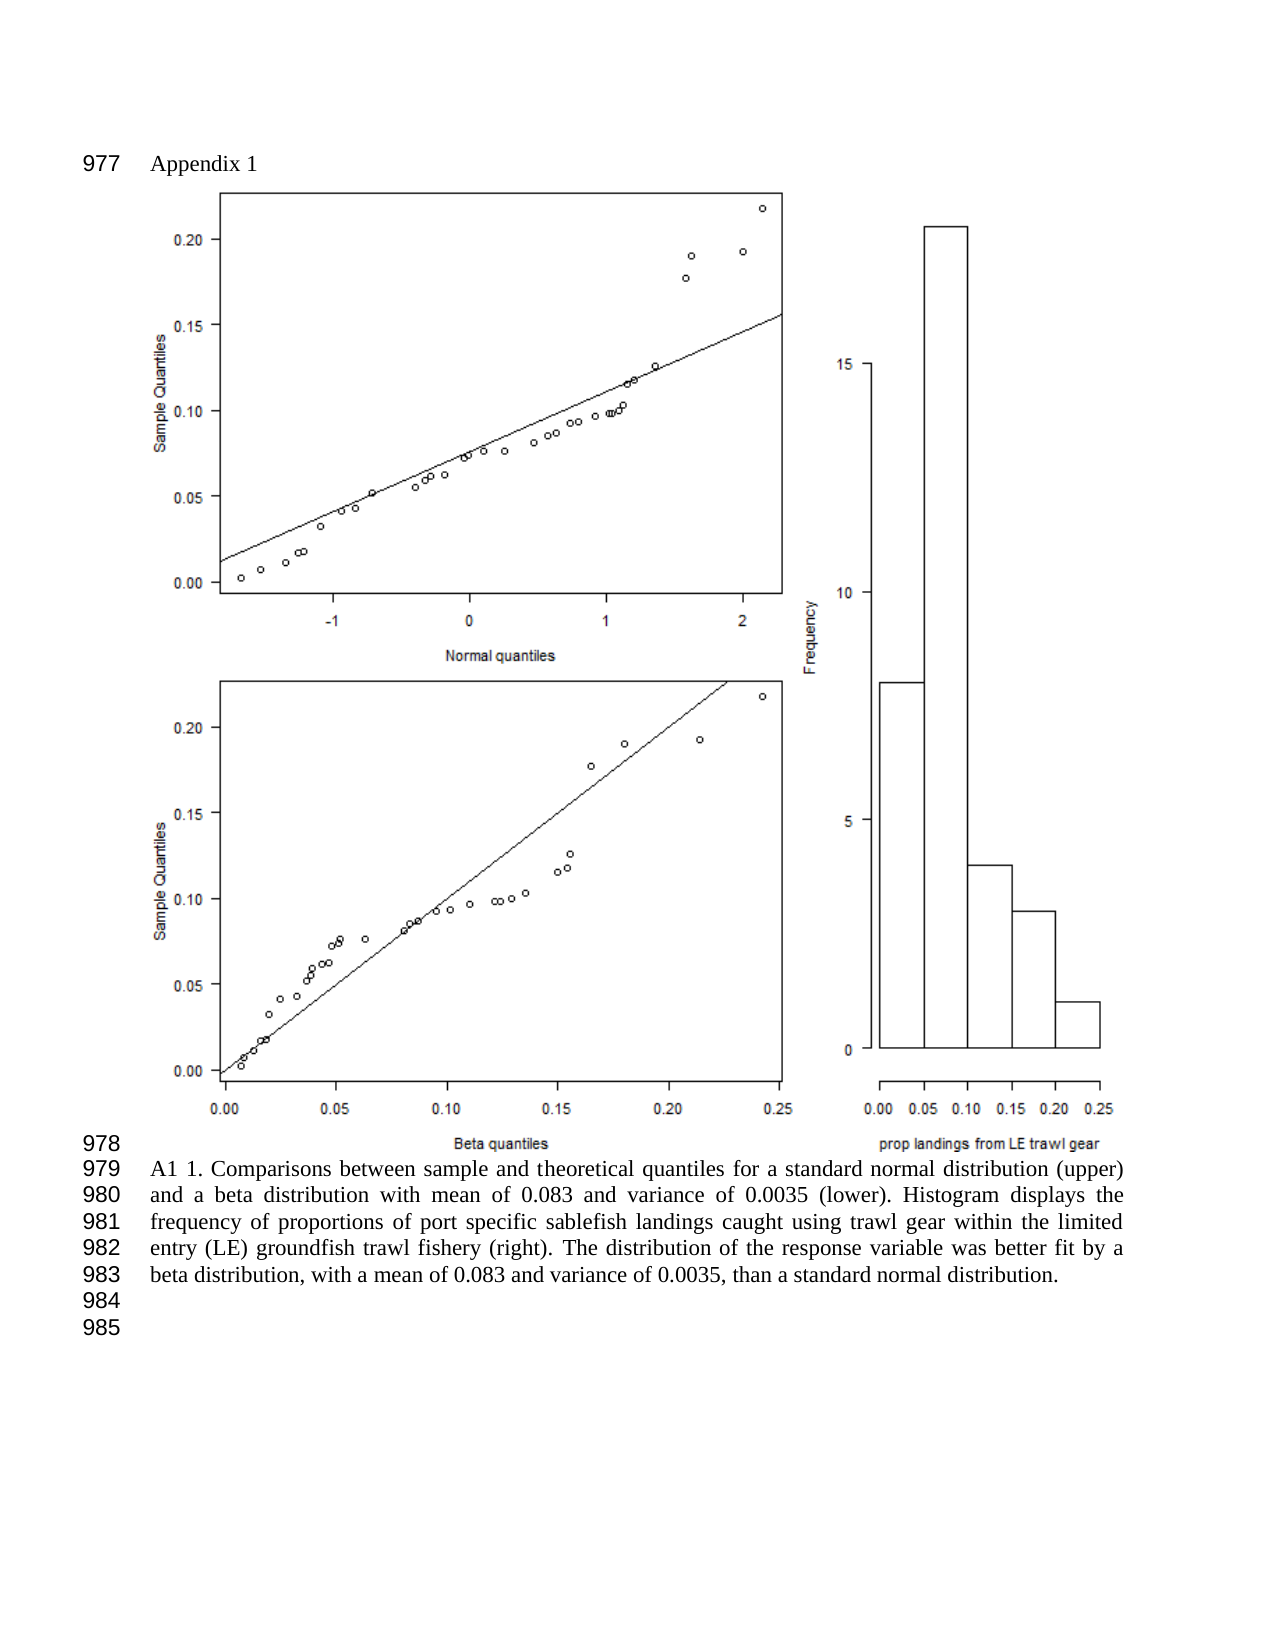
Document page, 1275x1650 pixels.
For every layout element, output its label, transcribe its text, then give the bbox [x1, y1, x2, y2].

text A1 1. Comparisons between sample and theoretical quantiles for a standard normal distribution (upper) and a beta distribution with mean of 0.083 and variance of 0.0035 (lower). Histogram displays the frequency of proportions of port specific sablefish landings caught using trawl gear within the limited entry (LE) groundfish trawl fishery (right). The distribution of the response variable was better fit by a beta distribution, with a mean of 0.083 and variance of 0.0035, than a standard normal distribution. [150, 1155, 1125, 1287]
text Appendix 1 [150, 150, 1125, 176]
picture [150, 176, 1125, 1152]
